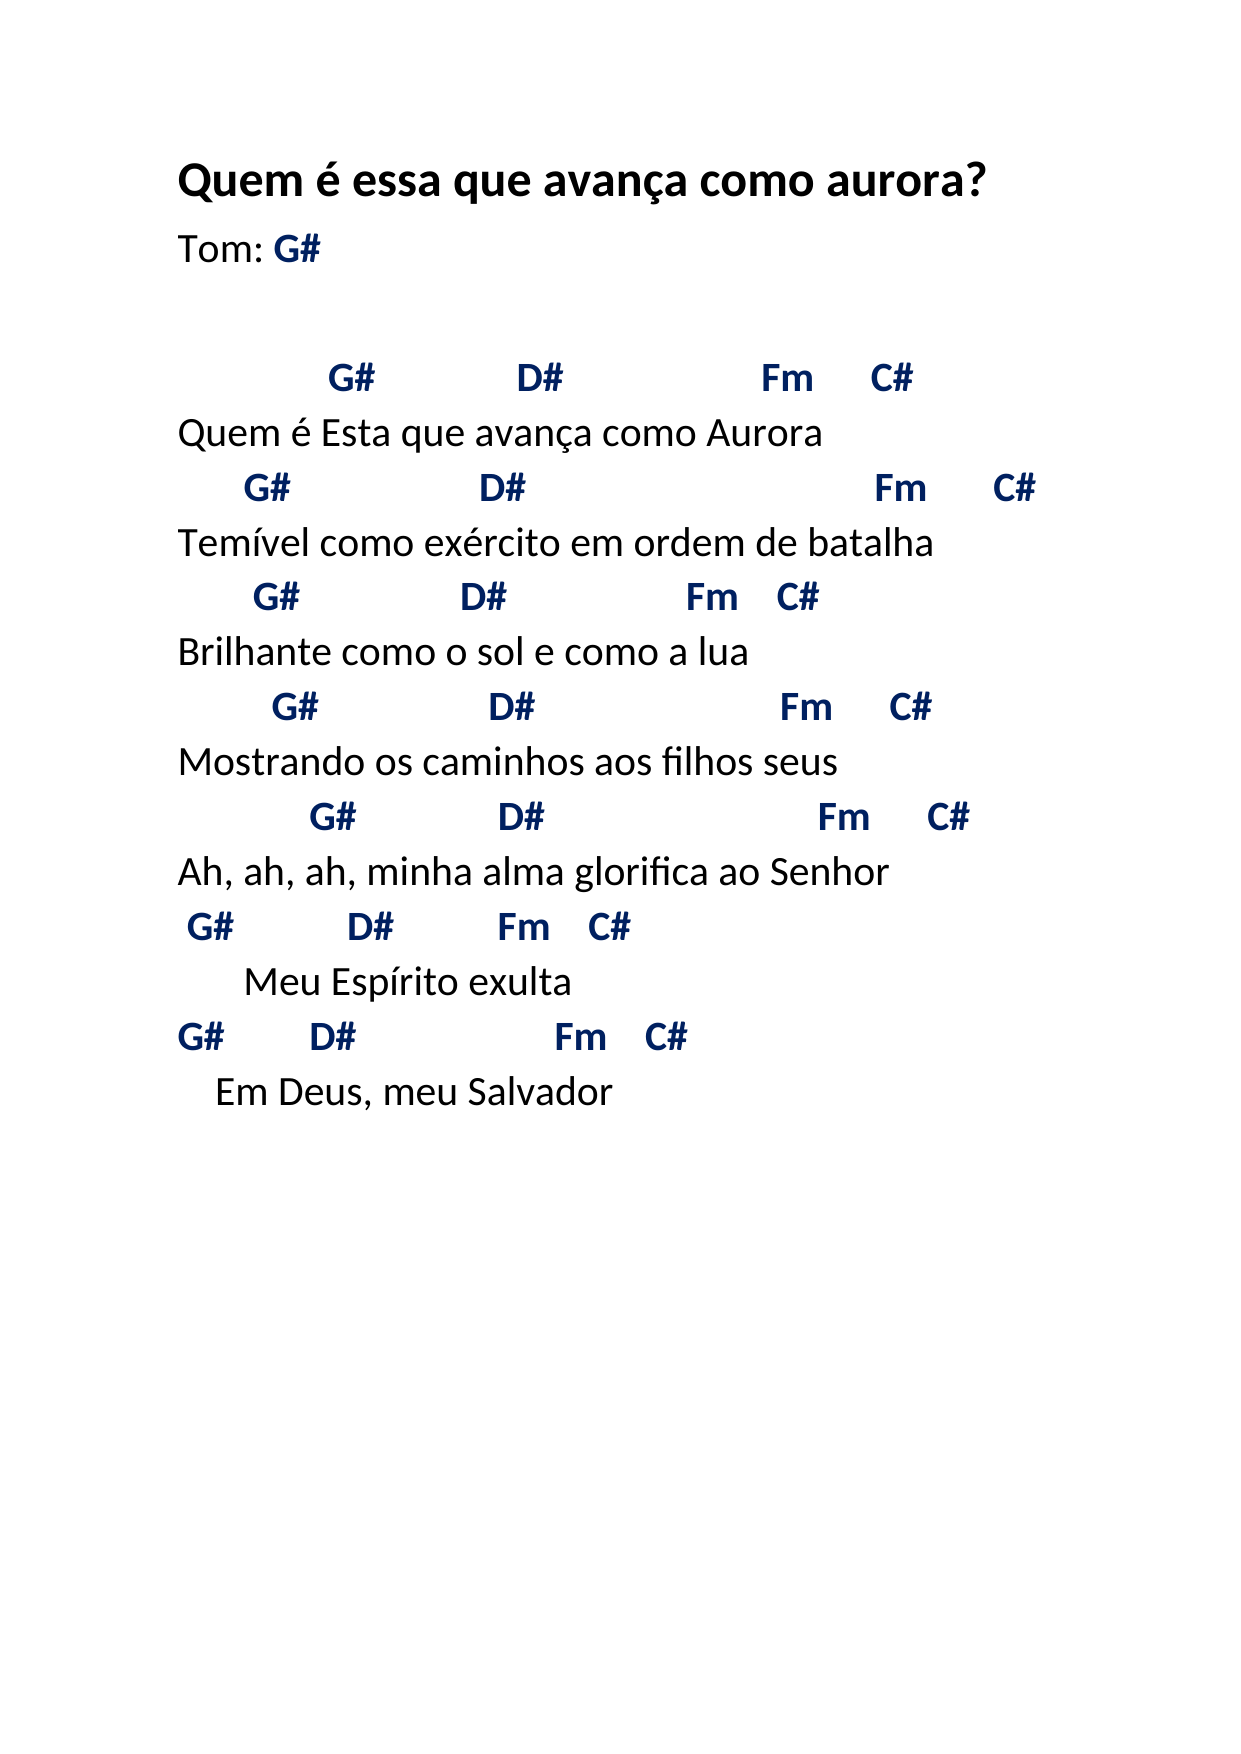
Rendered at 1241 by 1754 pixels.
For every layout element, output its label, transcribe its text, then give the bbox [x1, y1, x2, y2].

text G# D# Fm C# Quem é Esta que avança como Aurora G# D# Fm C# Temível como exército em ordem de batalha G# D# Fm C# Brilhante como o sol e como a lua G# D# Fm C# Mostrando os caminhos aos filhos seus G# D# Fm C# Ah, ah, ah, minha alma glorifica ao Senhor G# D# Fm C# Meu Espírito exulta G# D# Fm C# Em Deus, meu Salvador [177, 296, 1063, 1115]
text Quem é essa que avança como aurora? Tom: G# [177, 148, 1063, 274]
